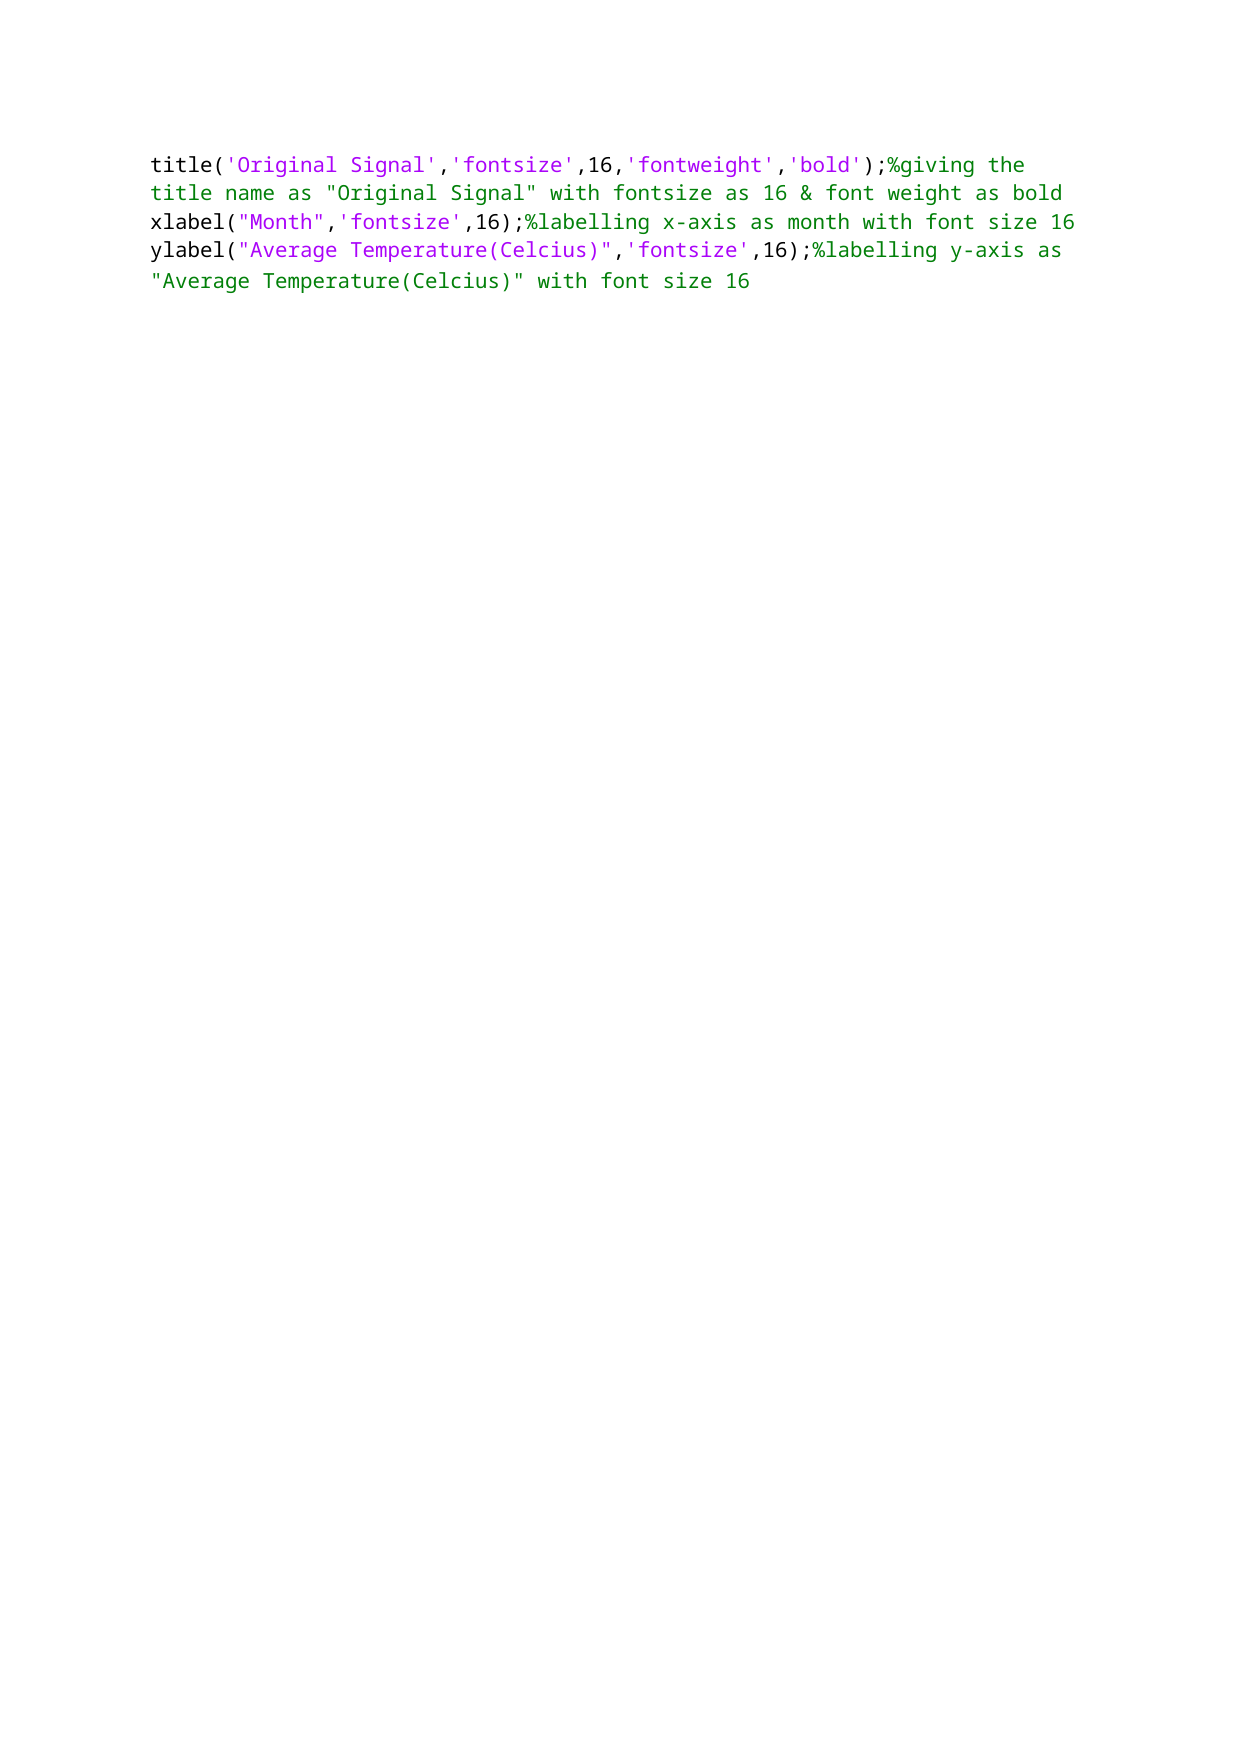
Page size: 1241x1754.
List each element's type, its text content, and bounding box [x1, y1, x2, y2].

text ylabel("Average Temperature(Celcius)",'fontsize',16);%labelling y-axis as "Average Temperature(Celcius)" with font size 16 [150, 235, 1090, 294]
text title('Original Signal','fontsize',16,'fontweight','bold');%giving the title name as "Original Signal" with fontsize as 16 & font weight as bold [150, 150, 1090, 207]
text xlabel("Month",'fontsize',16);%labelling x-axis as month with font size 16 [150, 207, 1090, 235]
